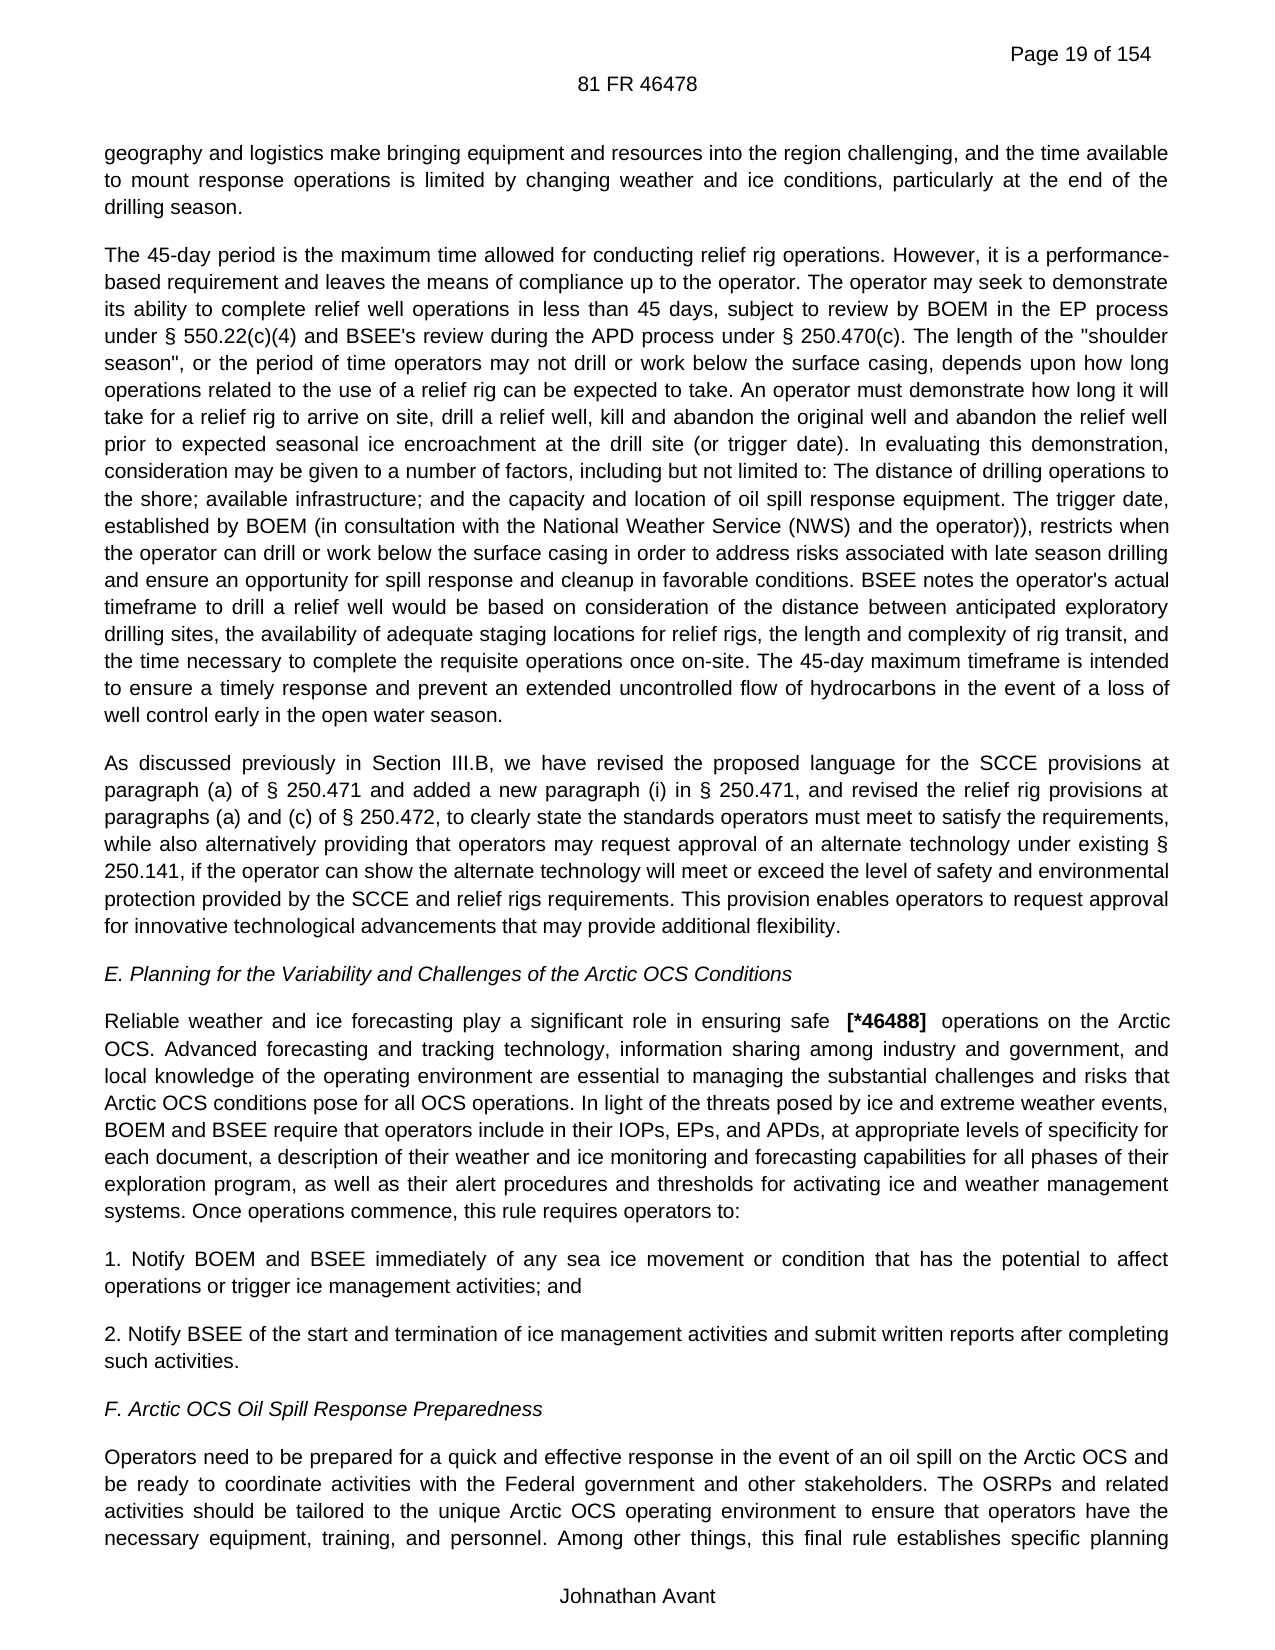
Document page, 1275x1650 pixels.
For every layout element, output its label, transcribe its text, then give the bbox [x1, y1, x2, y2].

text E. Planning for the Variability and Challenges of the Arctic OCS Conditions [104, 958, 1171, 985]
text 1. Notify BOEM and BSEE immediately of any sea ice movement or condition that has the potential to affect operations or trigger ice management activities; and [104, 1244, 1171, 1298]
text As discussed previously in Section III.B, we have revised the proposed language for the SCCE provisions at paragraph (a) of § 250.471 and added a new paragraph (i) in § 250.471, and revised the relief rig provisions at paragraphs (a) and (c) of § 250.472, to clearly state the standards operators must meet to satisfy the requirements, while also alternatively providing that operators may request approval of an alternate technology under existing § 250.141, if the operator can show the alternate technology will meet or exceed the level of safety and environmental protection provided by the SCCE and relief rigs requirements. This provision enables operators to request approval for innovative technological advancements that may provide additional flexibility. [104, 748, 1171, 937]
text 2. Notify BSEE of the start and termination of ice management activities and submit written reports after completing such activities. [104, 1319, 1171, 1373]
text The 45-day period is the maximum time allowed for conducting relief rig operations. However, it is a performance-based requirement and leaves the means of compliance up to the operator. The operator may seek to demonstrate its ability to complete relief well operations in less than 45 days, subject to review by BOEM in the EP process under § 550.22(c)(4) and BSEE's review during the APD process under § 250.470(c). The length of the "shoulder season", or the period of time operators may not drill or work below the surface casing, depends upon how long operations related to the use of a relief rig can be expected to take. An operator must demonstrate how long it will take for a relief rig to arrive on site, drill a relief well, kill and abandon the original well and abandon the relief well prior to expected seasonal ice encroachment at the drill site (or trigger date). In evaluating this demonstration, consideration may be given to a number of factors, including but not limited to: The distance of drilling operations to the shore; available infrastructure; and the capacity and location of oil spill response equipment. The trigger date, established by BOEM (in consultation with the National Weather Service (NWS) and the operator)), restricts when the operator can drill or work below the surface casing in order to address risks associated with late season drilling and ensure an opportunity for spill response and cleanup in favorable conditions. BSEE notes the operator's actual timeframe to drill a relief well would be based on consideration of the distance between anticipated exploratory drilling sites, the availability of adequate staging locations for relief rigs, the length and complexity of rig transit, and the time necessary to complete the requisite operations once on-site. The 45-day maximum timeframe is intended to ensure a timely response and prevent an extended uncontrolled flow of hydrocarbons in the event of a loss of well control early in the open water season. [104, 239, 1171, 727]
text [104, 137, 1171, 219]
text Reliable weather and ice forecasting play a significant role in ensuring safe [*46488] operations on the Arctic OCS. Advanced forecasting and tracking technology, information sharing among industry and government, and local knowledge of the operating environment are essential to managing the substantial challenges and risks that Arctic OCS conditions pose for all OCS operations. In light of the threats posed by ice and extreme weather events, BOEM and BSEE require that operators include in their IOPs, EPs, and APDs, at appropriate levels of specificity for each document, a description of their weather and ice monitoring and forecasting capabilities for all phases of their exploration program, as well as their alert procedures and thresholds for activating ice and weather management systems. Once operations commence, this rule requires operators to: [104, 1006, 1171, 1223]
text F. Arctic OCS Oil Spill Response Preparedness [104, 1394, 1171, 1421]
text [104, 1442, 1171, 1550]
